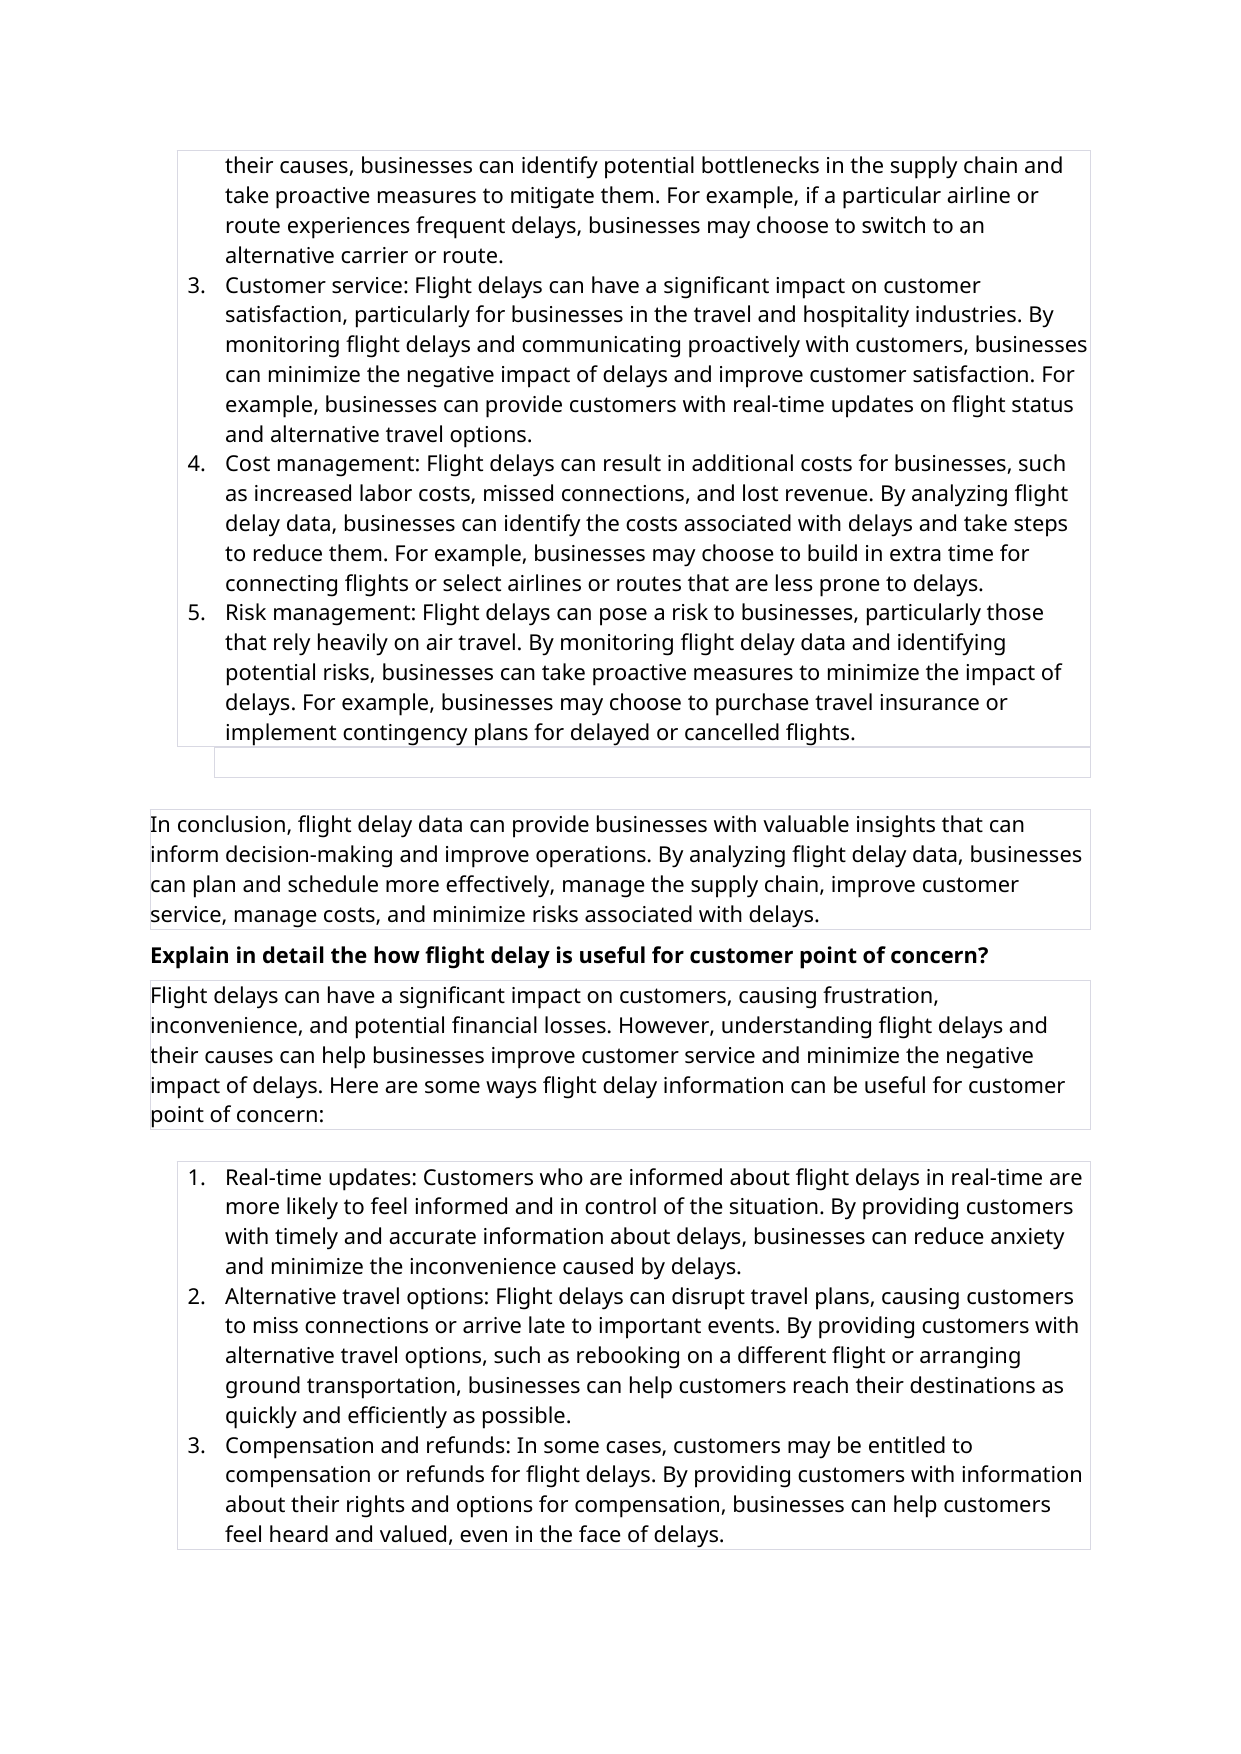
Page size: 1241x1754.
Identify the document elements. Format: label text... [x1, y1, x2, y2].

list Real-time updates: Customers who are informed about flight delays in real-time are more likely to feel informed and in control of the situation. By providing customers with timely and accurate information about delays, businesses can reduce anxiety and minimize the inconvenience caused by delays. [178, 1162, 1090, 1280]
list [178, 151, 1090, 269]
text Flight delays can have a significant impact on customers, causing frustration, inconvenience, and potential financial losses. However, understanding flight delays and their causes can help businesses improve customer service and minimize the negative impact of delays. Here are some ways flight delay information can be useful for customer point of concern: [151, 981, 1090, 1129]
list Cost management: Flight delays can result in additional costs for businesses, such as increased labor costs, missed connections, and lost revenue. By analyzing flight delay data, businesses can identify the costs associated with delays and take steps to reduce them. For example, businesses may choose to build in extra time for connecting flights or select airlines or routes that are less prone to delays. [178, 448, 1090, 597]
text In conclusion, flight delay data can provide businesses with valuable insights that can inform decision-making and improve operations. By analyzing flight delay data, businesses can plan and schedule more effectively, manage the supply chain, improve customer service, manage costs, and minimize risks associated with delays. [151, 810, 1090, 929]
text Explain in detail the how flight delay is useful for customer point of concern? [150, 939, 1090, 969]
list Compensation and refunds: In some cases, customers may be entitled to compensation or refunds for flight delays. By providing customers with information about their rights and options for compensation, businesses can help customers feel heard and valued, even in the face of delays. [178, 1429, 1090, 1549]
list Risk management: Flight delays can pose a risk to businesses, particularly those that rely heavily on air travel. By monitoring flight delay data and identifying potential risks, businesses can take proactive measures to minimize the impact of delays. For example, businesses may choose to purchase travel insurance or implement contingency plans for delayed or cancelled flights. [178, 597, 1090, 746]
list Customer service: Flight delays can have a significant impact on customer satisfaction, particularly for businesses in the travel and hospitality industries. By monitoring flight delays and communicating proactively with customers, businesses can minimize the negative impact of delays and improve customer satisfaction. For example, businesses can provide customers with real-time updates on flight status and alternative travel options. [178, 269, 1090, 448]
list Alternative travel options: Flight delays can disrupt travel plans, causing customers to miss connections or arrive late to important events. By providing customers with alternative travel options, such as rebooking on a different flight or arranging ground transportation, businesses can help customers reach their destinations as quickly and efficiently as possible. [178, 1280, 1090, 1429]
